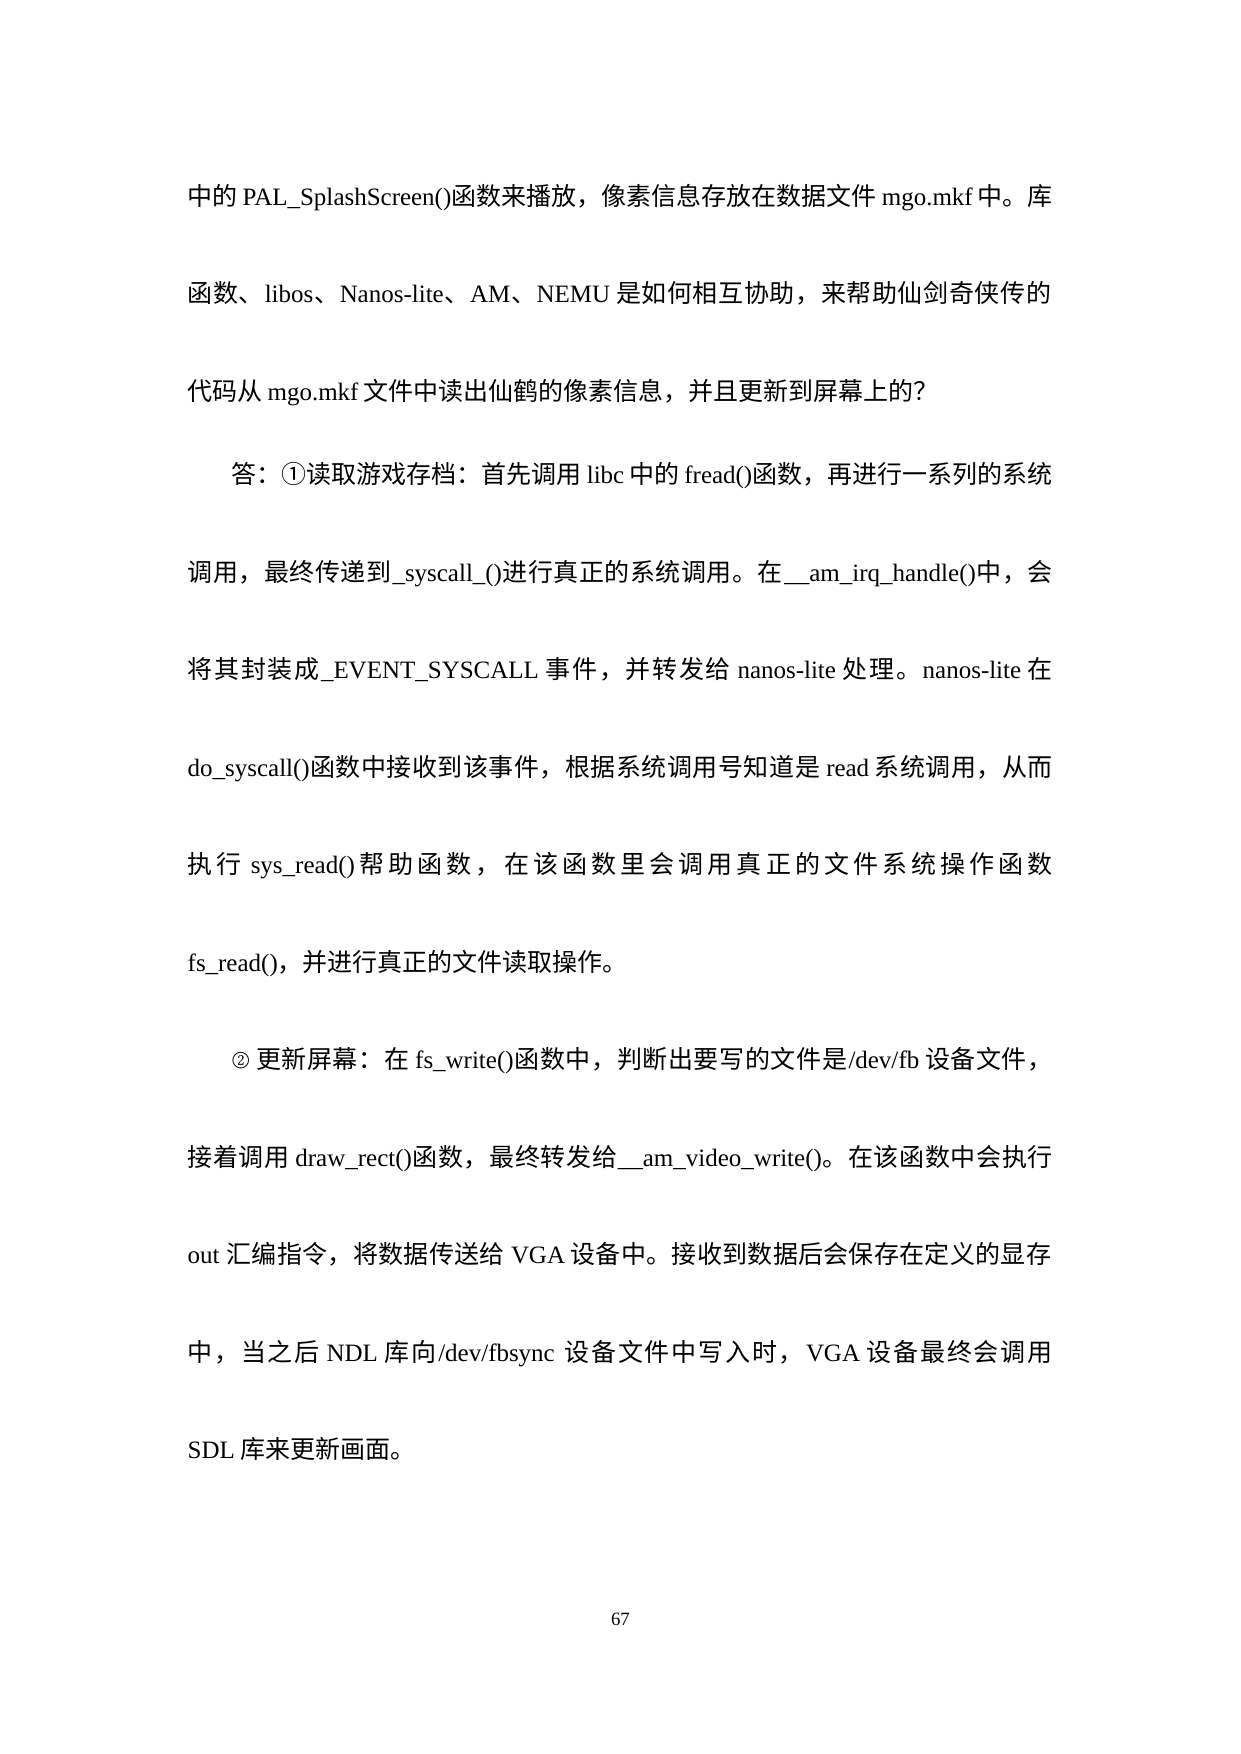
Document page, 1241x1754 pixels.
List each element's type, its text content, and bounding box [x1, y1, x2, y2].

text 答：①读取游戏存档：首先调用libc中的fread()函数，再进行一系列的系统调用，最终传递到_syscall_()进行真正的系统调用。在__am_irq_handle()中，会将其封装成_EVENT_SYSCALL事件，并转发给nanos-lite处理。nanos-lite在 do_syscall()函数中接收到该事件，根据系统调用号知道是read系统调用，从而执行sys_read()帮助函数，在该函数里会调用真正的文件系统操作函数fs_read()，并进行真正的文件读取操作。 ②更新屏幕：在fs_write()函数中，判断出要写的文件是/dev/fb设备文件，接着调用draw_rect()函数，最终转发给__am_video_write()。在该函数中会执行out 汇编指令，将数据传送给VGA设备中。接收到数据后会保存在定义的显存中，当之后NDL库向/dev/fbsync 设备文件中写入时，VGA设备最终会调用SDL库来更新画面。 [187, 440, 1053, 1480]
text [187, 162, 1053, 422]
